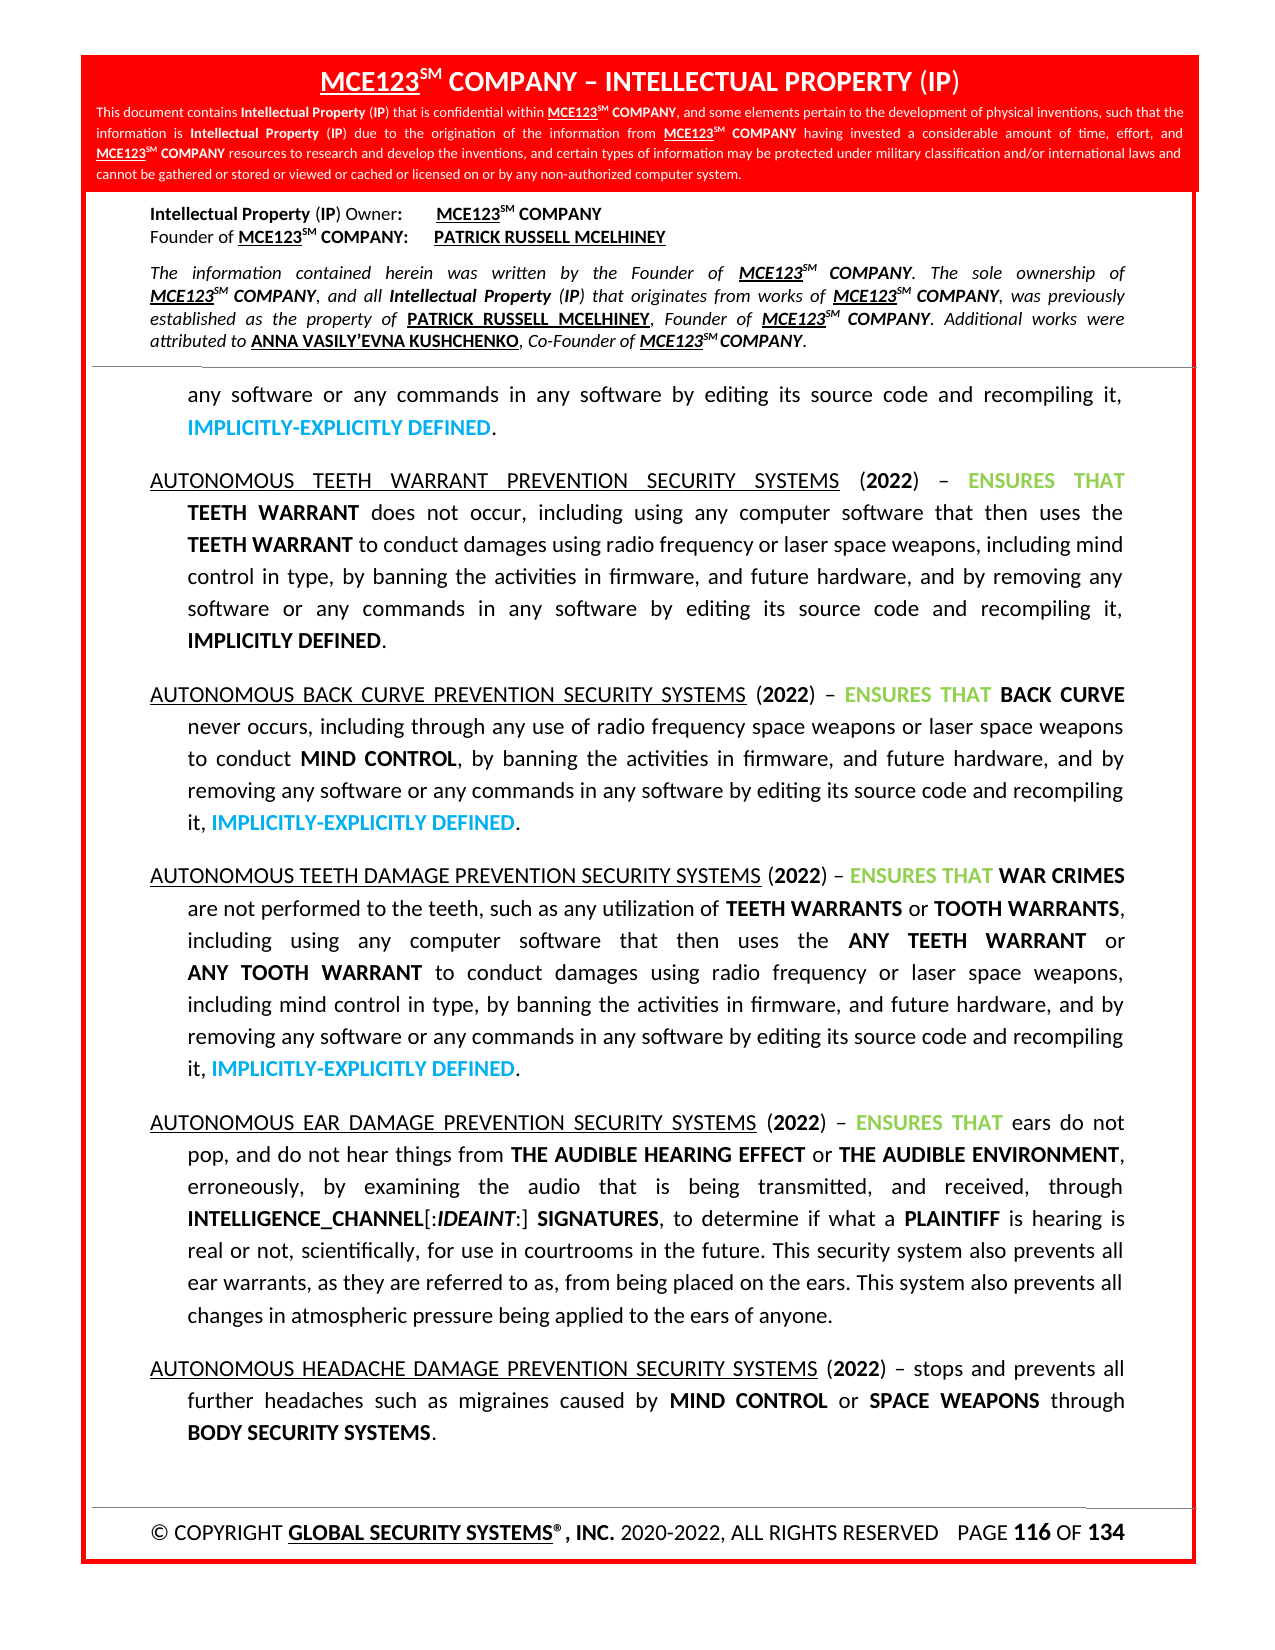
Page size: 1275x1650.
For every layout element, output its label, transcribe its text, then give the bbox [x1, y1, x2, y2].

text AUTONOMOUS HEADACHE DAMAGE PREVENTION SECURITY SYSTEMS (2022) – stops and prevents all further headaches such as migraines caused by MIND CONTROL or SPACE WEAPONS through BODY SECURITY SYSTEMS. [150, 1354, 1125, 1446]
text AUTONOMOUS BACK CURVE PREVENTION SECURITY SYSTEMS (2022) – ENSURES THAT BACK CURVE never occurs, including through any use of radio frequency space weapons or laser space weapons to conduct MIND CONTROL, by banning the activities in firmware, and future hardware, and by removing any software or any commands in any software by editing its source code and recompiling it, IMPLICITLY-EXPLICITLY DEFINED. [150, 680, 1125, 836]
text AUTONOMOUS EAR DAMAGE PREVENTION SECURITY SYSTEMS (2022) – ENSURES THAT ears do not pop, and do not hear things from THE AUDIBLE HEARING EFFECT or THE AUDIBLE ENVIRONMENT, erroneously, by examining the audio that is being transmitted, and received, through INTELLIGENCE_CHANNEL[:IDEAINT:] SIGNATURES, to determine if what a PLAINTIFF is hearing is real or not, scientifically, for use in courtrooms in the future. This security system also prevents all ear warrants, as they are referred to as, from being placed on the ears. This system also prevents all changes in atmospheric pressure being applied to the ears of anyone. [150, 1108, 1125, 1329]
text AUTONOMOUS TEETH WARRANT PREVENTION SECURITY SYSTEMS (2022) – ENSURES THAT TEETH WARRANT does not occur, including using any computer software that then uses the TEETH WARRANT to conduct damages using radio frequency or laser space weapons, including mind control in type, by banning the activities in firmware, and future hardware, and by removing any software or any commands in any software by editing its source code and recompiling it, IMPLICITLY DEFINED. [150, 466, 1125, 655]
text AUTONOMOUS TEETH DAMAGE PREVENTION SECURITY SYSTEMS (2022) – ENSURES THAT WAR CRIMES are not performed to the teeth, such as any utilization of TEETH WARRANTS or TOOTH WARRANTS, including using any computer software that then uses the ANY TEETH WARRANT or ANY TOOTH WARRANT to conduct damages using radio frequency or laser space weapons, including mind control in type, by banning the activities in firmware, and future hardware, and by removing any software or any commands in any software by editing its source code and recompiling it, IMPLICITLY-EXPLICITLY DEFINED. [150, 861, 1125, 1083]
